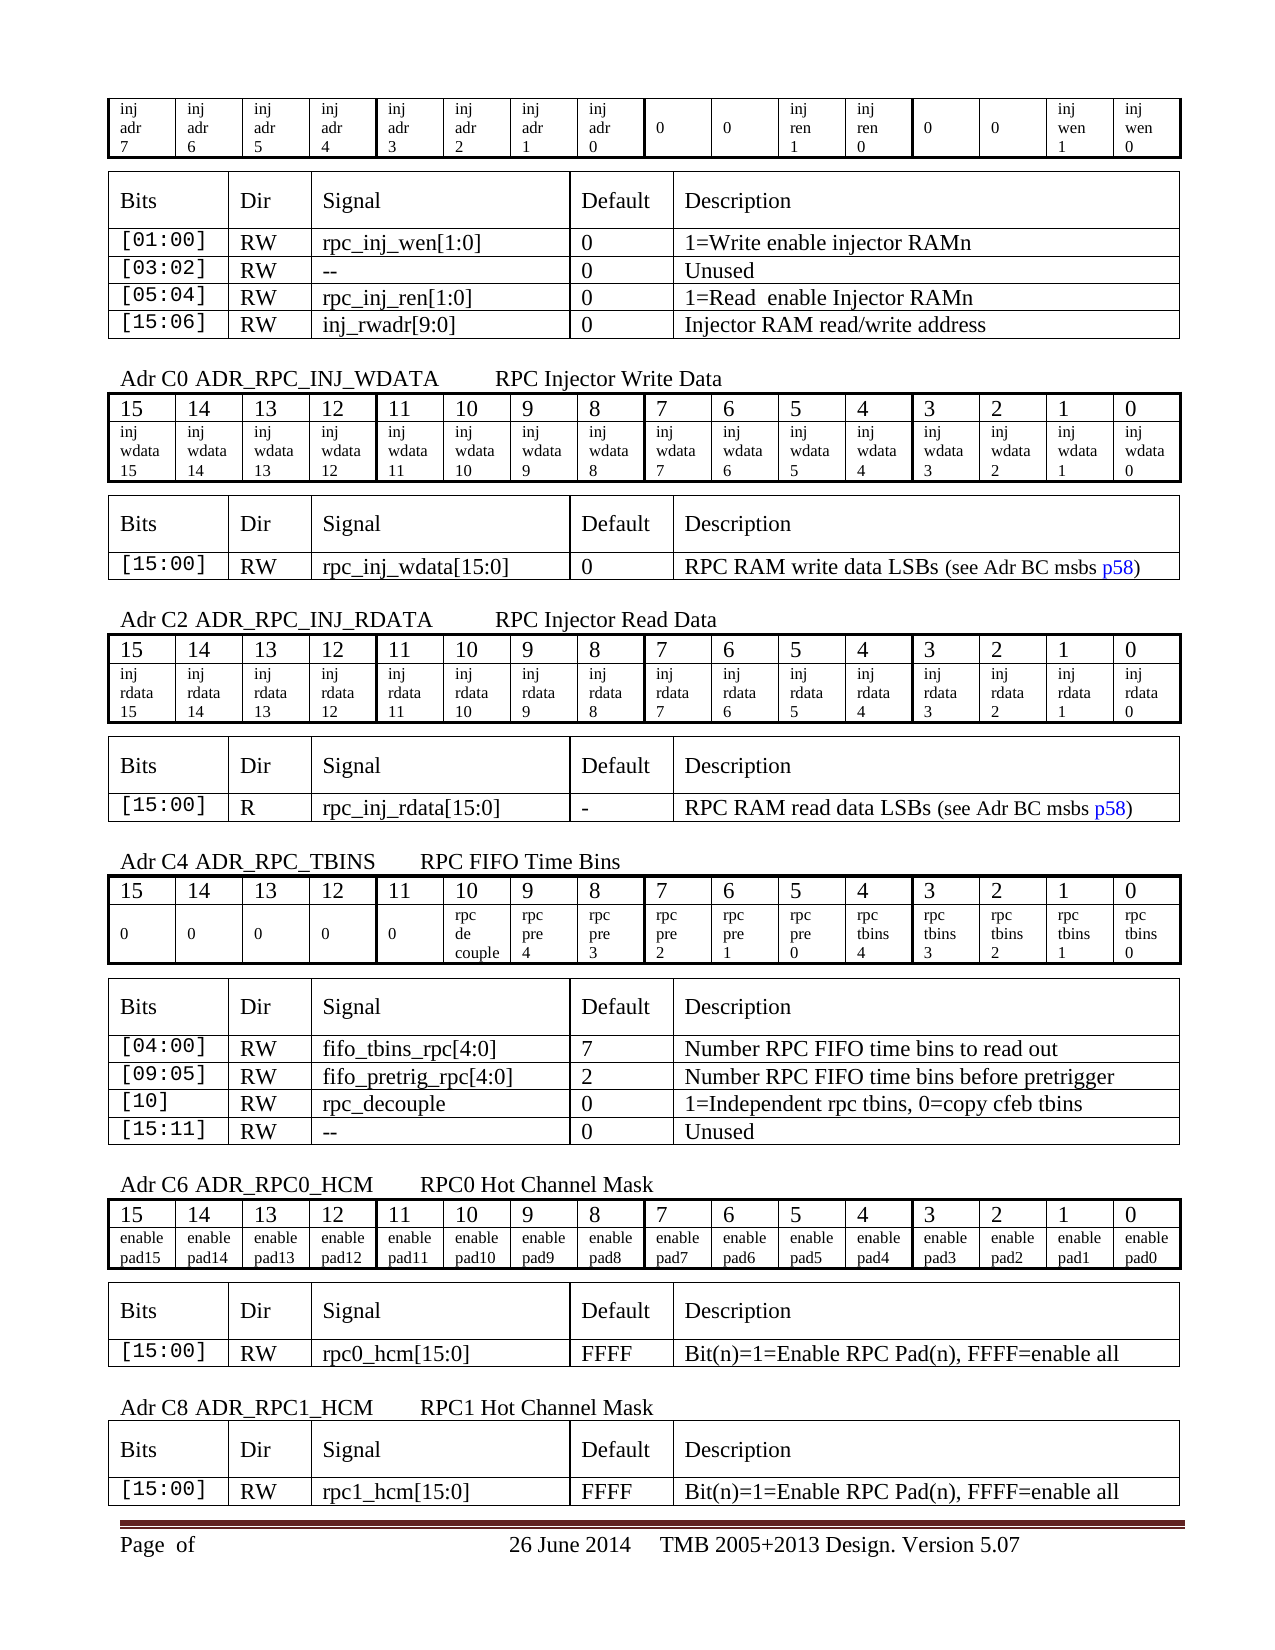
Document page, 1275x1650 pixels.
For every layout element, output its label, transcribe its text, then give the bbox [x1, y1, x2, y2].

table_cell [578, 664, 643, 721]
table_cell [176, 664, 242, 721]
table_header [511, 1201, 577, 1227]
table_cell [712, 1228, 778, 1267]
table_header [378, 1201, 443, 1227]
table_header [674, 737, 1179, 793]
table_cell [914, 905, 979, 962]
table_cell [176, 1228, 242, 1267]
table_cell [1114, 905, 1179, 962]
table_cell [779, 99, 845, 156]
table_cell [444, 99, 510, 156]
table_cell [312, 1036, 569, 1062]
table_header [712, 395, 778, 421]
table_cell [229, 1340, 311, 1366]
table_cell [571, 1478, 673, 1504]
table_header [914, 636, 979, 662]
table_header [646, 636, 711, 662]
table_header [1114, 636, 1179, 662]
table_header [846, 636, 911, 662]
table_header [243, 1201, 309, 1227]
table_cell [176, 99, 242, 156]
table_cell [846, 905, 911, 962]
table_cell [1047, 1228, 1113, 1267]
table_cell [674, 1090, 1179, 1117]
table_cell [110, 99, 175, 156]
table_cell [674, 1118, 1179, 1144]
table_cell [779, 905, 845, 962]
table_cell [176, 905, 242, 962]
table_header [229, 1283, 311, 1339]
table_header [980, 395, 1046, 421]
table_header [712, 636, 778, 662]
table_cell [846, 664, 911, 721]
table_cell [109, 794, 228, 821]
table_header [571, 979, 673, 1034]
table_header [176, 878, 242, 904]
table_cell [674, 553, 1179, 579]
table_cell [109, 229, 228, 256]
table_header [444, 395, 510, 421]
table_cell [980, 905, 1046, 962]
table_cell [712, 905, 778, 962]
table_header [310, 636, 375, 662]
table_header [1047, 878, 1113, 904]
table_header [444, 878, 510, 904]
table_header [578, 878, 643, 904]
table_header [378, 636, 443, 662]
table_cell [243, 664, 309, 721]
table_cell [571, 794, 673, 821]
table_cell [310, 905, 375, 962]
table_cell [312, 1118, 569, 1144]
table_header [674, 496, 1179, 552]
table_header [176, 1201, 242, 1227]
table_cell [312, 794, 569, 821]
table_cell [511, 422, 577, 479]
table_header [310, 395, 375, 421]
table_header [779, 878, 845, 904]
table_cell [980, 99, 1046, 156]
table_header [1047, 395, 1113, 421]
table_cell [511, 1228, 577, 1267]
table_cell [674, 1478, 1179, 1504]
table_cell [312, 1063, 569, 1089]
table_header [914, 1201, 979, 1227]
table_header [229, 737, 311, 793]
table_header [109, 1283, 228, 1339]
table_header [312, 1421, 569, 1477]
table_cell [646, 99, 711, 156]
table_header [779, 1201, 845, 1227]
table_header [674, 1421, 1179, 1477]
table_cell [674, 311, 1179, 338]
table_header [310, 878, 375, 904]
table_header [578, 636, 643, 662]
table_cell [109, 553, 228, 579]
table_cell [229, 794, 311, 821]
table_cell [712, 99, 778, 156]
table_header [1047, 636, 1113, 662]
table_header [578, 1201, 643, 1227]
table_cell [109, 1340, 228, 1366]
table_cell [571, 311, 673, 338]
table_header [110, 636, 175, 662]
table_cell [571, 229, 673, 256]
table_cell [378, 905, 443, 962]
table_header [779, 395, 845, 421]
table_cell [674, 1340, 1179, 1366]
text Adr C4 ADR_RPC_TBINS RPC FIFO Time Bins [120, 848, 1185, 874]
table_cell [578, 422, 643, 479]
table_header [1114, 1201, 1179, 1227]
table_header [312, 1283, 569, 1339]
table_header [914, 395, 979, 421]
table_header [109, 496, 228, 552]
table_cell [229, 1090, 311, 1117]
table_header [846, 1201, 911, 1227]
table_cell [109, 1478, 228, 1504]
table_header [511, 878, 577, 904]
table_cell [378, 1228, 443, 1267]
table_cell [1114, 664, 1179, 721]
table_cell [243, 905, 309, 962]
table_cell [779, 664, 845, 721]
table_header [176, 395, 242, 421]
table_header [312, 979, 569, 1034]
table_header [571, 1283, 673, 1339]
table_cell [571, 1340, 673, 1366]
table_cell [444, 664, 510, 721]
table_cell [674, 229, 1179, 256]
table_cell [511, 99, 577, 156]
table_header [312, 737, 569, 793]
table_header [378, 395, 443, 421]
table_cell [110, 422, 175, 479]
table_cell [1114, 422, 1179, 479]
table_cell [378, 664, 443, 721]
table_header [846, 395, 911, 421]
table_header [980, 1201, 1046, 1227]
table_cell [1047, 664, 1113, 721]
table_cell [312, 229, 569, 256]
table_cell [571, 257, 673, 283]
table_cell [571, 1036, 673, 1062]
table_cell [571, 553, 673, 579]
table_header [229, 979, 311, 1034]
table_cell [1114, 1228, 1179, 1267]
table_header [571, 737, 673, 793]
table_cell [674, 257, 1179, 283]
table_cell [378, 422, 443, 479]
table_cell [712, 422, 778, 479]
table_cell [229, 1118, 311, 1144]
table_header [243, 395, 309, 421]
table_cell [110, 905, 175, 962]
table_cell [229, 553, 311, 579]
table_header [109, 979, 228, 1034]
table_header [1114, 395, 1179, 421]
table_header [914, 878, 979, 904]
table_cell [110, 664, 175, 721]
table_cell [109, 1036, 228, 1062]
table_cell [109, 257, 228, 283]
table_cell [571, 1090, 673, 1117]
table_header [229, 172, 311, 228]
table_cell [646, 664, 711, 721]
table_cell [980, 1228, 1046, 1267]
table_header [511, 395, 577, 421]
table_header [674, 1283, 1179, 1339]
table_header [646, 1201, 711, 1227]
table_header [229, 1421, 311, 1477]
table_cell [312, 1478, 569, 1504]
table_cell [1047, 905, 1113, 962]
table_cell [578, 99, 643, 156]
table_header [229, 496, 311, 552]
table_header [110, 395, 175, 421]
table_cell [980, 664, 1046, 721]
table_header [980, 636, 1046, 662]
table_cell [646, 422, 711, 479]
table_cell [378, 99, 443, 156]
text Adr C2 ADR_RPC_INJ_RDATA RPC Injector Read Data [120, 607, 1185, 633]
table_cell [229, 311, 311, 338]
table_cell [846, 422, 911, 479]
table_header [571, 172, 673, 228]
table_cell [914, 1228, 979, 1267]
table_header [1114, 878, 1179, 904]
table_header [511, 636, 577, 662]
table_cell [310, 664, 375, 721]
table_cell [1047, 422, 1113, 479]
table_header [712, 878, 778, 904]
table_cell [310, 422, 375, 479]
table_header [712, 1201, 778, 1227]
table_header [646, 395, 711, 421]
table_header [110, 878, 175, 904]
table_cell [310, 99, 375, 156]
text Adr C0 ADR_RPC_INJ_WDATA RPC Injector Write Data [120, 365, 1185, 392]
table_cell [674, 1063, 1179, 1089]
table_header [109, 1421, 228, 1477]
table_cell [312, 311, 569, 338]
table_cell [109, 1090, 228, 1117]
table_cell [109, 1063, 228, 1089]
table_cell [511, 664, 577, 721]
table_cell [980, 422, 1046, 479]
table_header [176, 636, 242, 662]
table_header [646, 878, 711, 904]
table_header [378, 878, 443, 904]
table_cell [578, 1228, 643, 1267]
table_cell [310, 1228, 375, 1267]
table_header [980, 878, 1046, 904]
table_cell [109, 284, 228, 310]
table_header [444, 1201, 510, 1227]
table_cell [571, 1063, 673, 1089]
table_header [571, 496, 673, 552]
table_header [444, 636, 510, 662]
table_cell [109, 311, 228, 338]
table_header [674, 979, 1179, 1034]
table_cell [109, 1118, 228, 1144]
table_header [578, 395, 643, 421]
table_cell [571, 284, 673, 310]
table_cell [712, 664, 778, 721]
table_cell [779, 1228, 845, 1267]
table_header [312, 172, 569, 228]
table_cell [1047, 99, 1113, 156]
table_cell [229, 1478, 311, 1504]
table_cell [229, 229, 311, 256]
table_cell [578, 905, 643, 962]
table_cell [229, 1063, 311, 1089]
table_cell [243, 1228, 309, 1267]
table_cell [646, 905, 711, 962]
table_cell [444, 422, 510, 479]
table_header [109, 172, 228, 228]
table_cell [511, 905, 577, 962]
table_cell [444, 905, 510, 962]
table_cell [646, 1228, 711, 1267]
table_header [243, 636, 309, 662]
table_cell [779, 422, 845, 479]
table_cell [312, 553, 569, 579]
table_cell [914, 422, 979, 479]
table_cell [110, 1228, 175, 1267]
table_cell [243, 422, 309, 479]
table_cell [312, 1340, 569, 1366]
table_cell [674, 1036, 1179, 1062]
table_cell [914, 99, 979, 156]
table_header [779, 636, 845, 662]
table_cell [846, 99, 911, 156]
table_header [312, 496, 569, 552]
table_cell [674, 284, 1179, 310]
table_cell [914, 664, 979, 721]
text Adr C6 ADR_RPC0_HCM RPC0 Hot Channel Mask [120, 1171, 1185, 1198]
text Adr C8 ADR_RPC1_HCM RPC1 Hot Channel Mask [120, 1394, 1185, 1420]
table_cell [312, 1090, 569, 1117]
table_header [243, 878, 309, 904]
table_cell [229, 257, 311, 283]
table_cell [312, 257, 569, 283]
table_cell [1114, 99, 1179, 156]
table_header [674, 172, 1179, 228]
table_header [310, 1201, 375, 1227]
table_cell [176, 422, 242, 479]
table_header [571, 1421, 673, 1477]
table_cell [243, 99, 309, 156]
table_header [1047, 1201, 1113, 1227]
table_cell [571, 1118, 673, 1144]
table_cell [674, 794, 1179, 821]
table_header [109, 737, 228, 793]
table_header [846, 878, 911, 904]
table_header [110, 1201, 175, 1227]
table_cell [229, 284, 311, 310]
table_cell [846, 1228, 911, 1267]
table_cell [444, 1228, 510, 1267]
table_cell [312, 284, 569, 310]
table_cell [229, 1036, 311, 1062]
